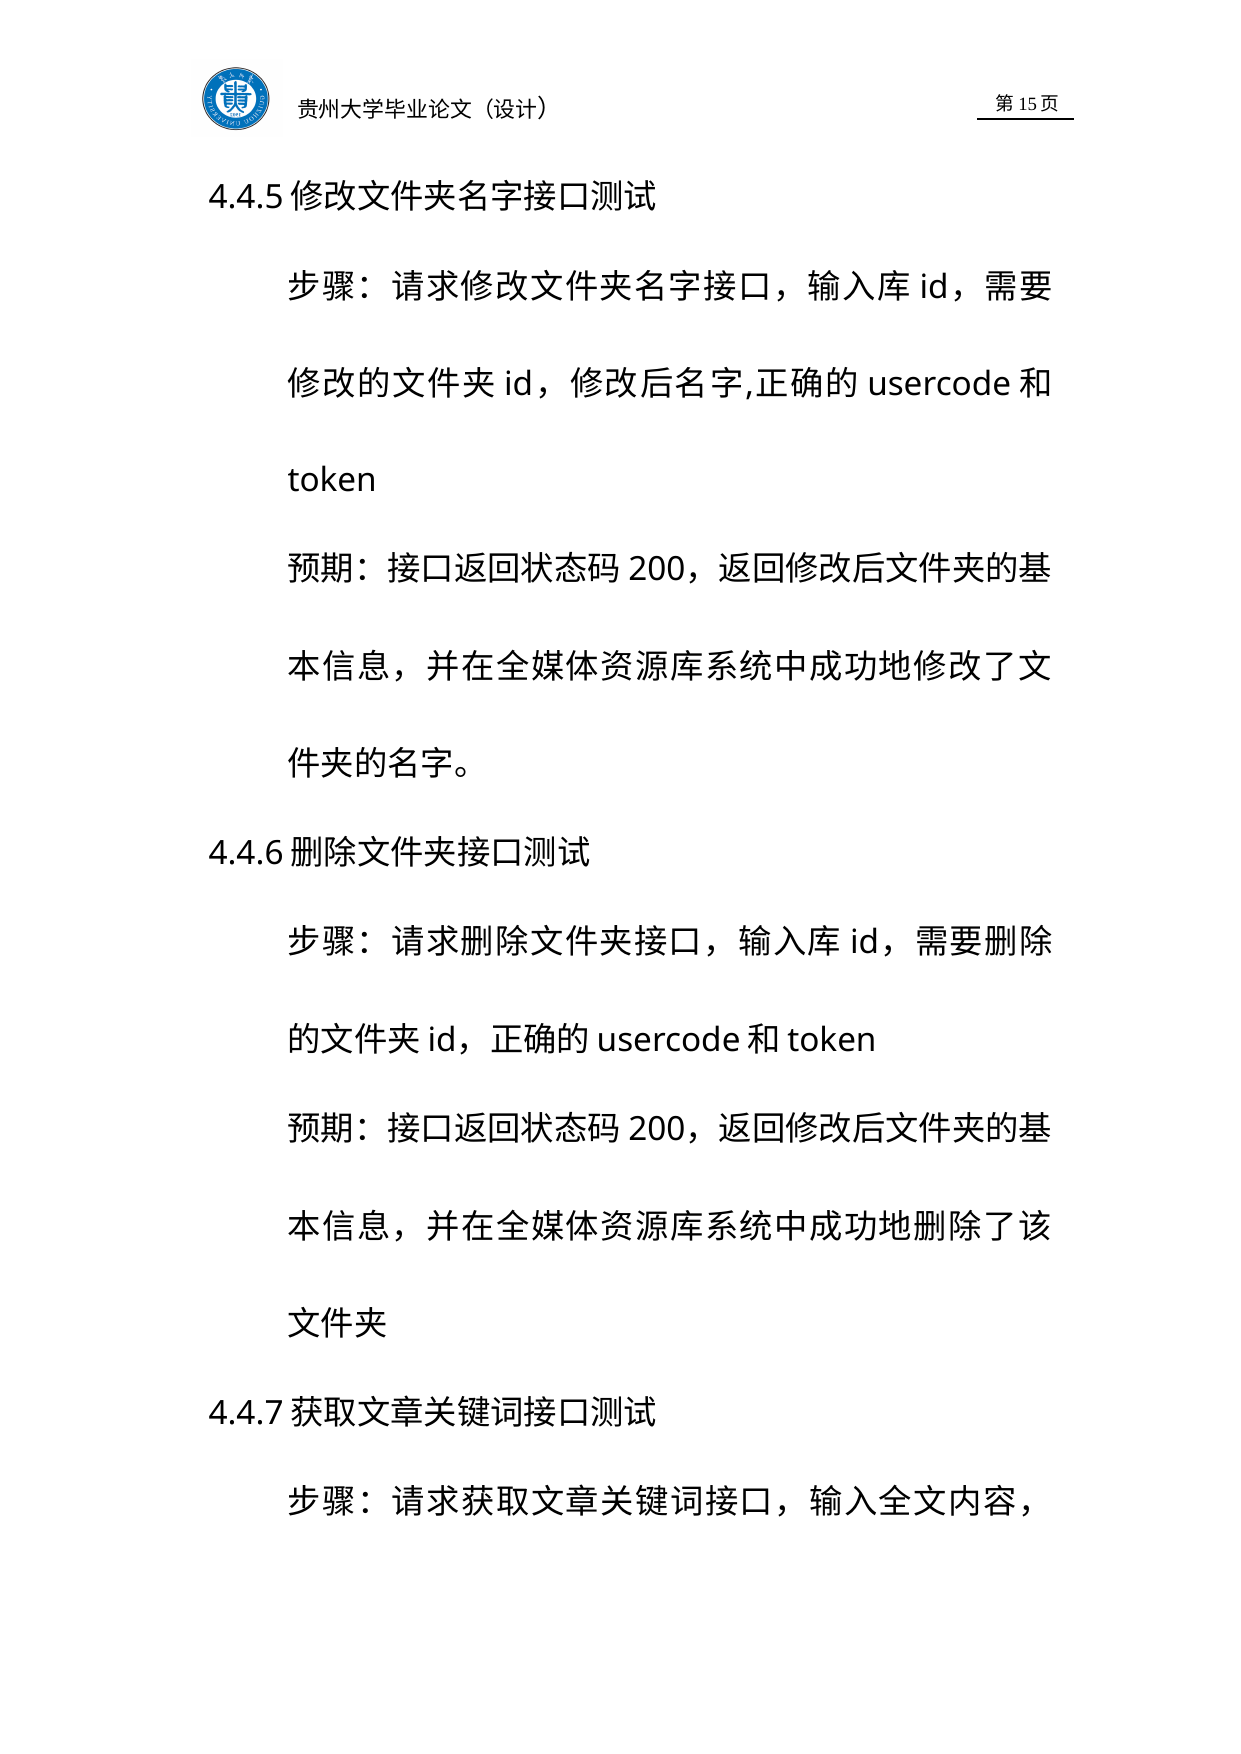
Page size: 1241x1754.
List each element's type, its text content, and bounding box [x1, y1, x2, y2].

text 步骤：请求删除文件夹接口，输入库id，需要删除的文件夹id，正确的usercode和token [287, 907, 1053, 1069]
text 4.4.6删除文件夹接口测试 [187, 818, 1053, 883]
text 4.4.5修改文件夹名字接口测试 [187, 162, 1053, 227]
text 预期：接口返回状态码200，返回修改后文件夹的基本信息，并在全媒体资源库系统中成功地修改了文件夹的名字。 [287, 534, 1053, 794]
text 4.4.7获取文章关键词接口测试 [187, 1378, 1053, 1443]
text 预期：接口返回状态码200，返回修改后文件夹的基本信息，并在全媒体资源库系统中成功地删除了该文件夹 [287, 1094, 1053, 1354]
text 步骤：请求修改文件夹名字接口，输入库id，需要修改的文件夹id，修改后名字,正确的usercode和token [287, 251, 1053, 511]
picture [190, 59, 283, 137]
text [287, 1467, 1053, 1532]
